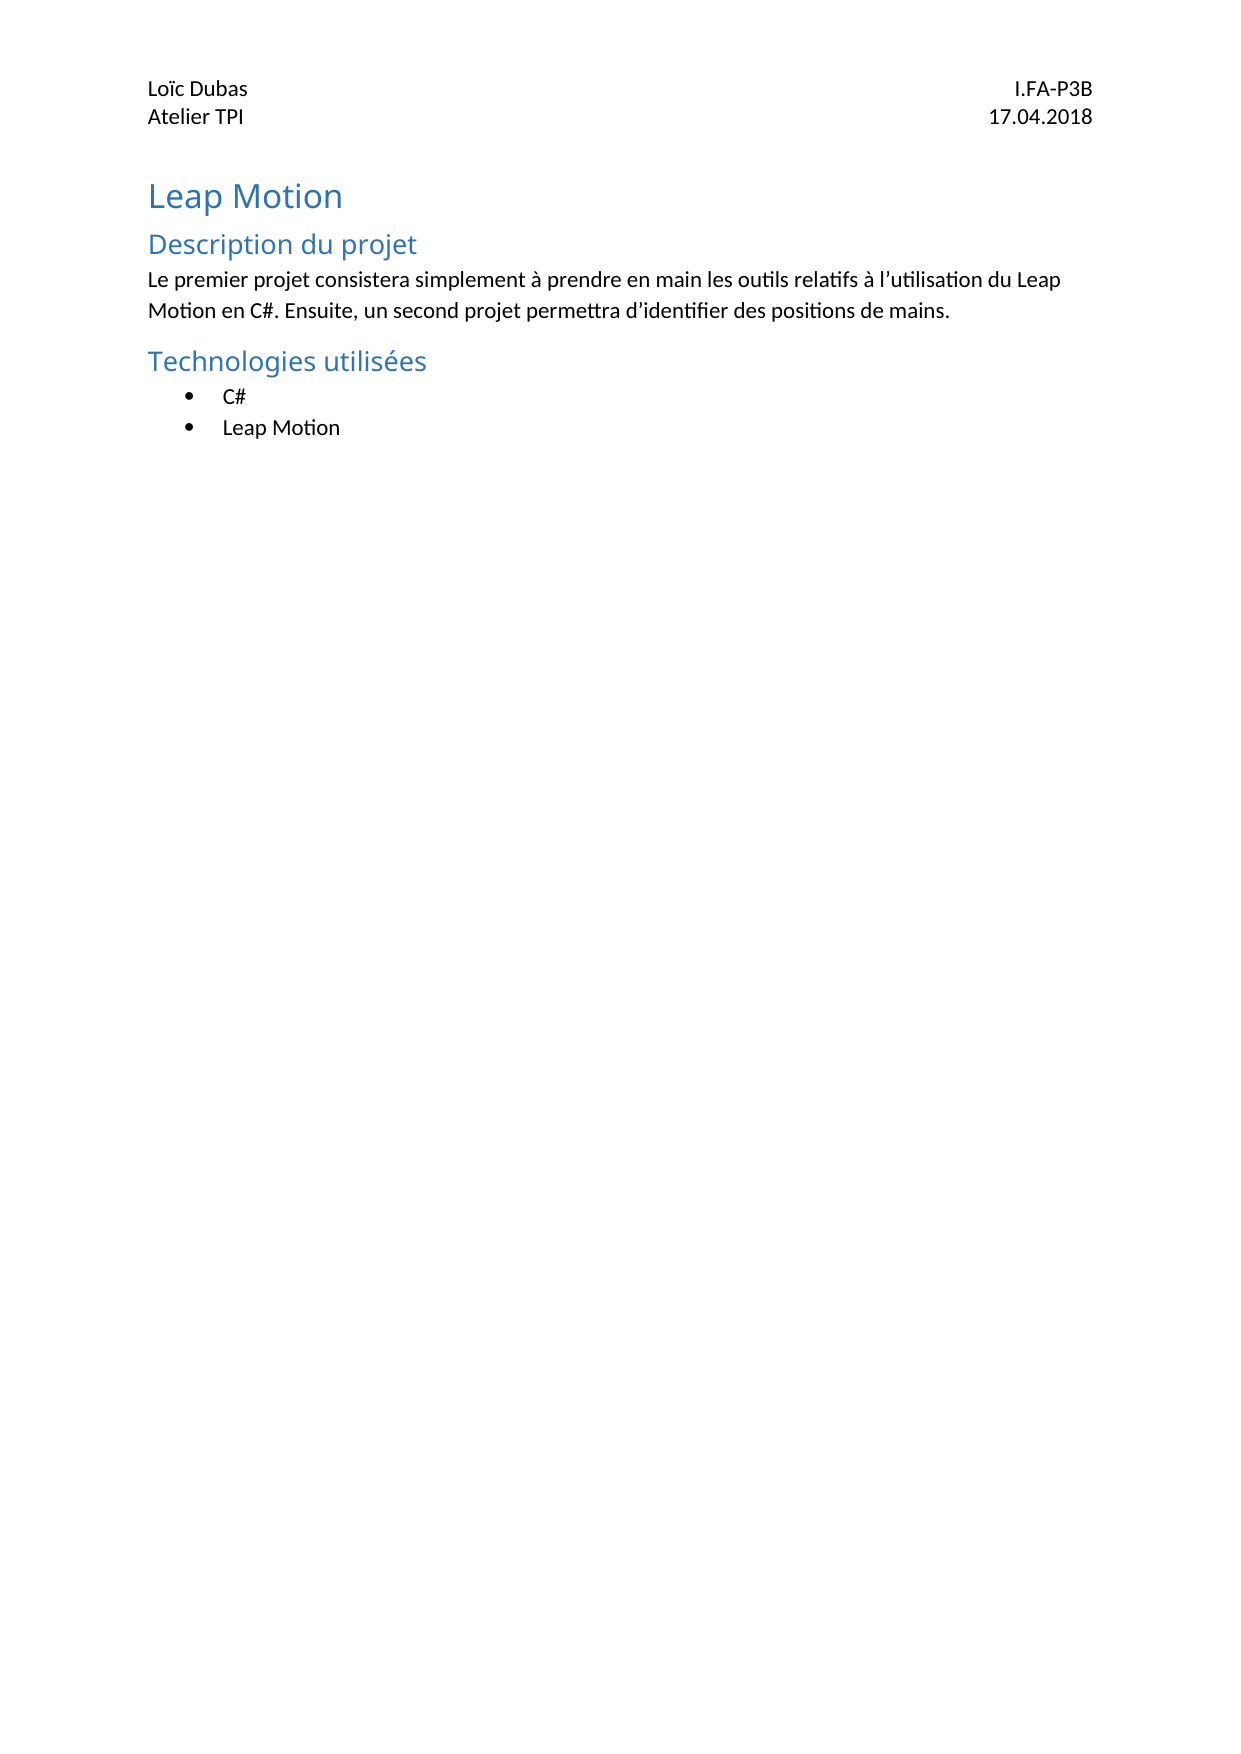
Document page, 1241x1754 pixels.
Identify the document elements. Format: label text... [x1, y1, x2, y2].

subtitle Leap Motion [148, 173, 1093, 218]
subtitle Description du projet [148, 226, 1093, 263]
subtitle Technologies utilisées [148, 343, 1093, 379]
list C# [185, 382, 1093, 410]
text Le premier projet consistera simplement à prendre en main les outils relatifs à l’utilisation du Leap Motion en C#. Ensuite, un second projet permettra d’identifier des positions de mains. [148, 266, 1093, 324]
list Leap Motion [185, 413, 1093, 441]
